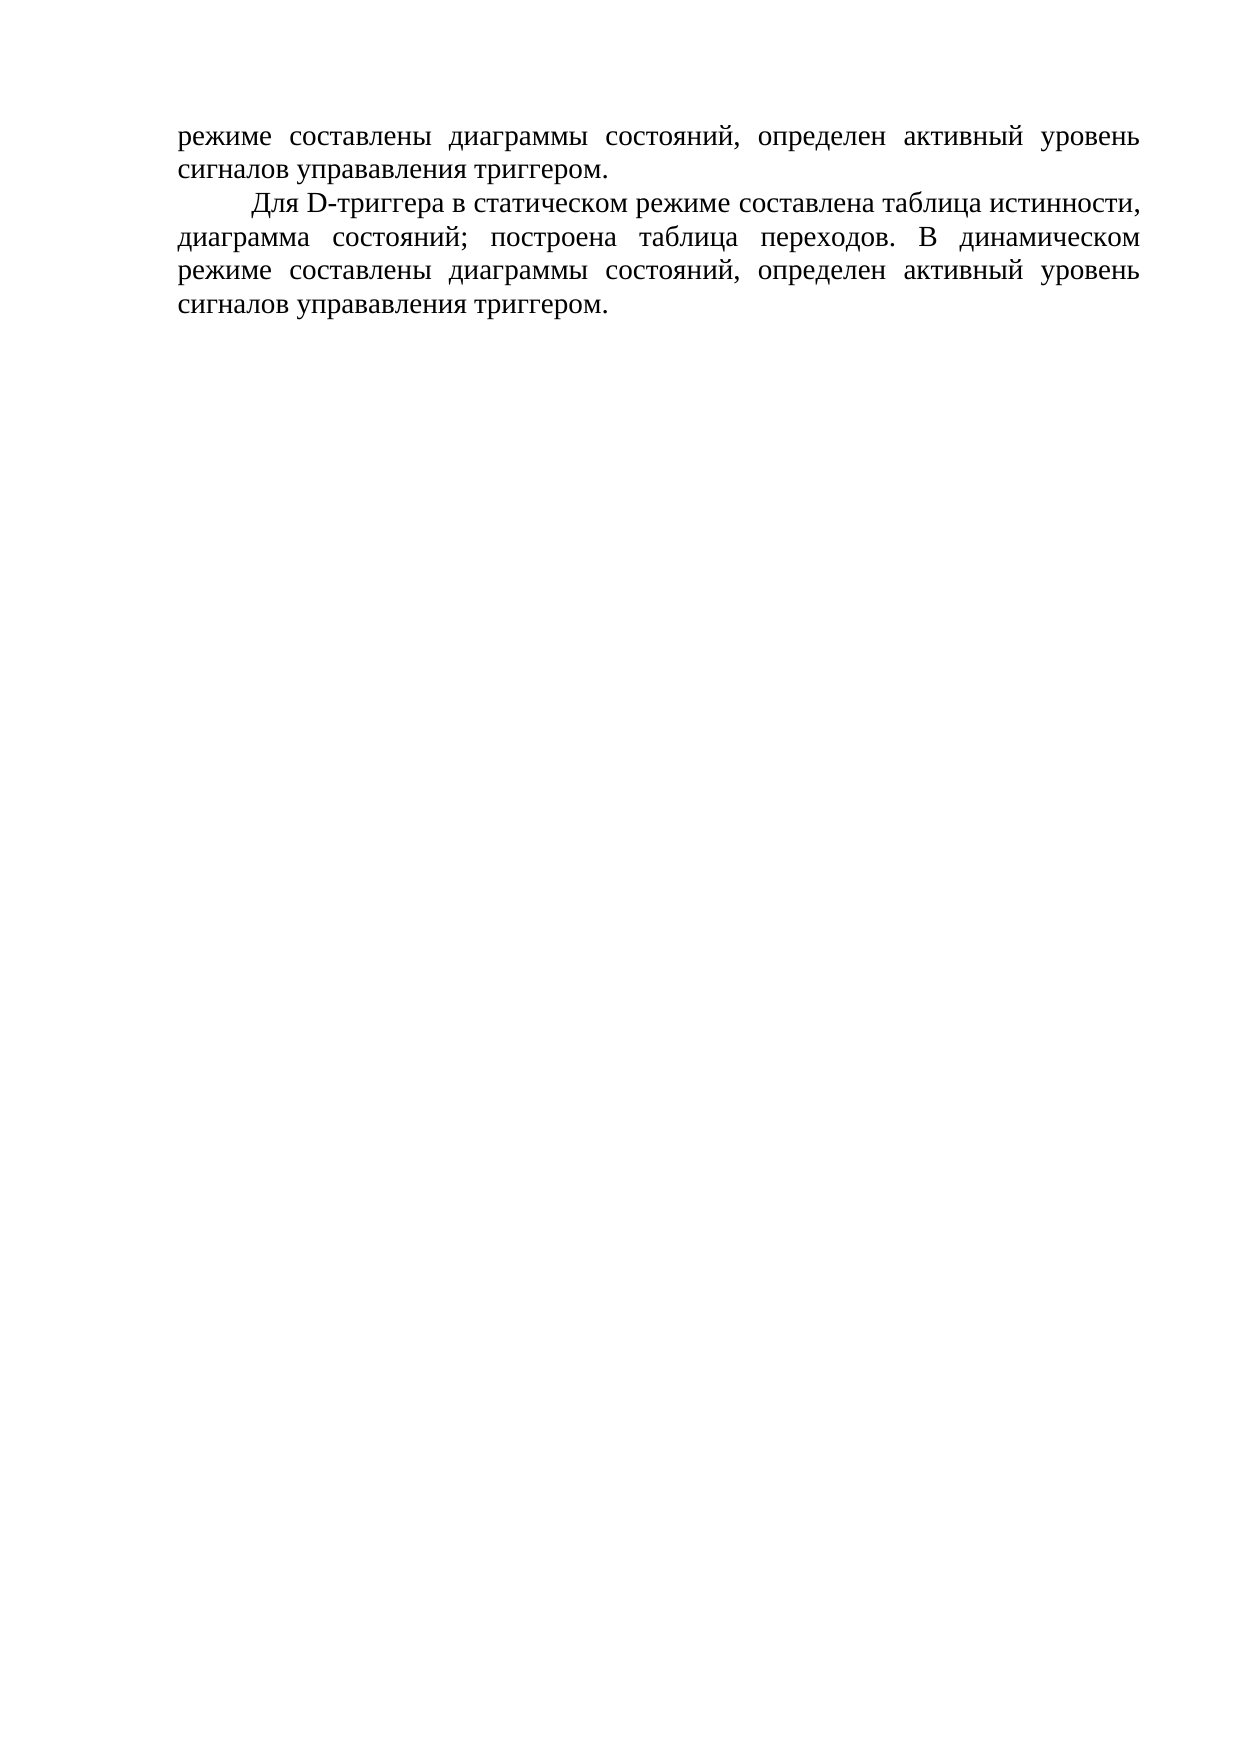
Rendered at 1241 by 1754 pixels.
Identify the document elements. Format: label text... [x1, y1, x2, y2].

text Для D-триггера в статическом режиме составлена таблица истинности, диаграмма состояний; построена таблица переходов. В динамическом режиме составлены диаграммы состояний, определен активный уровень сигналов управавления триггером. [177, 185, 1141, 319]
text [177, 118, 1141, 185]
